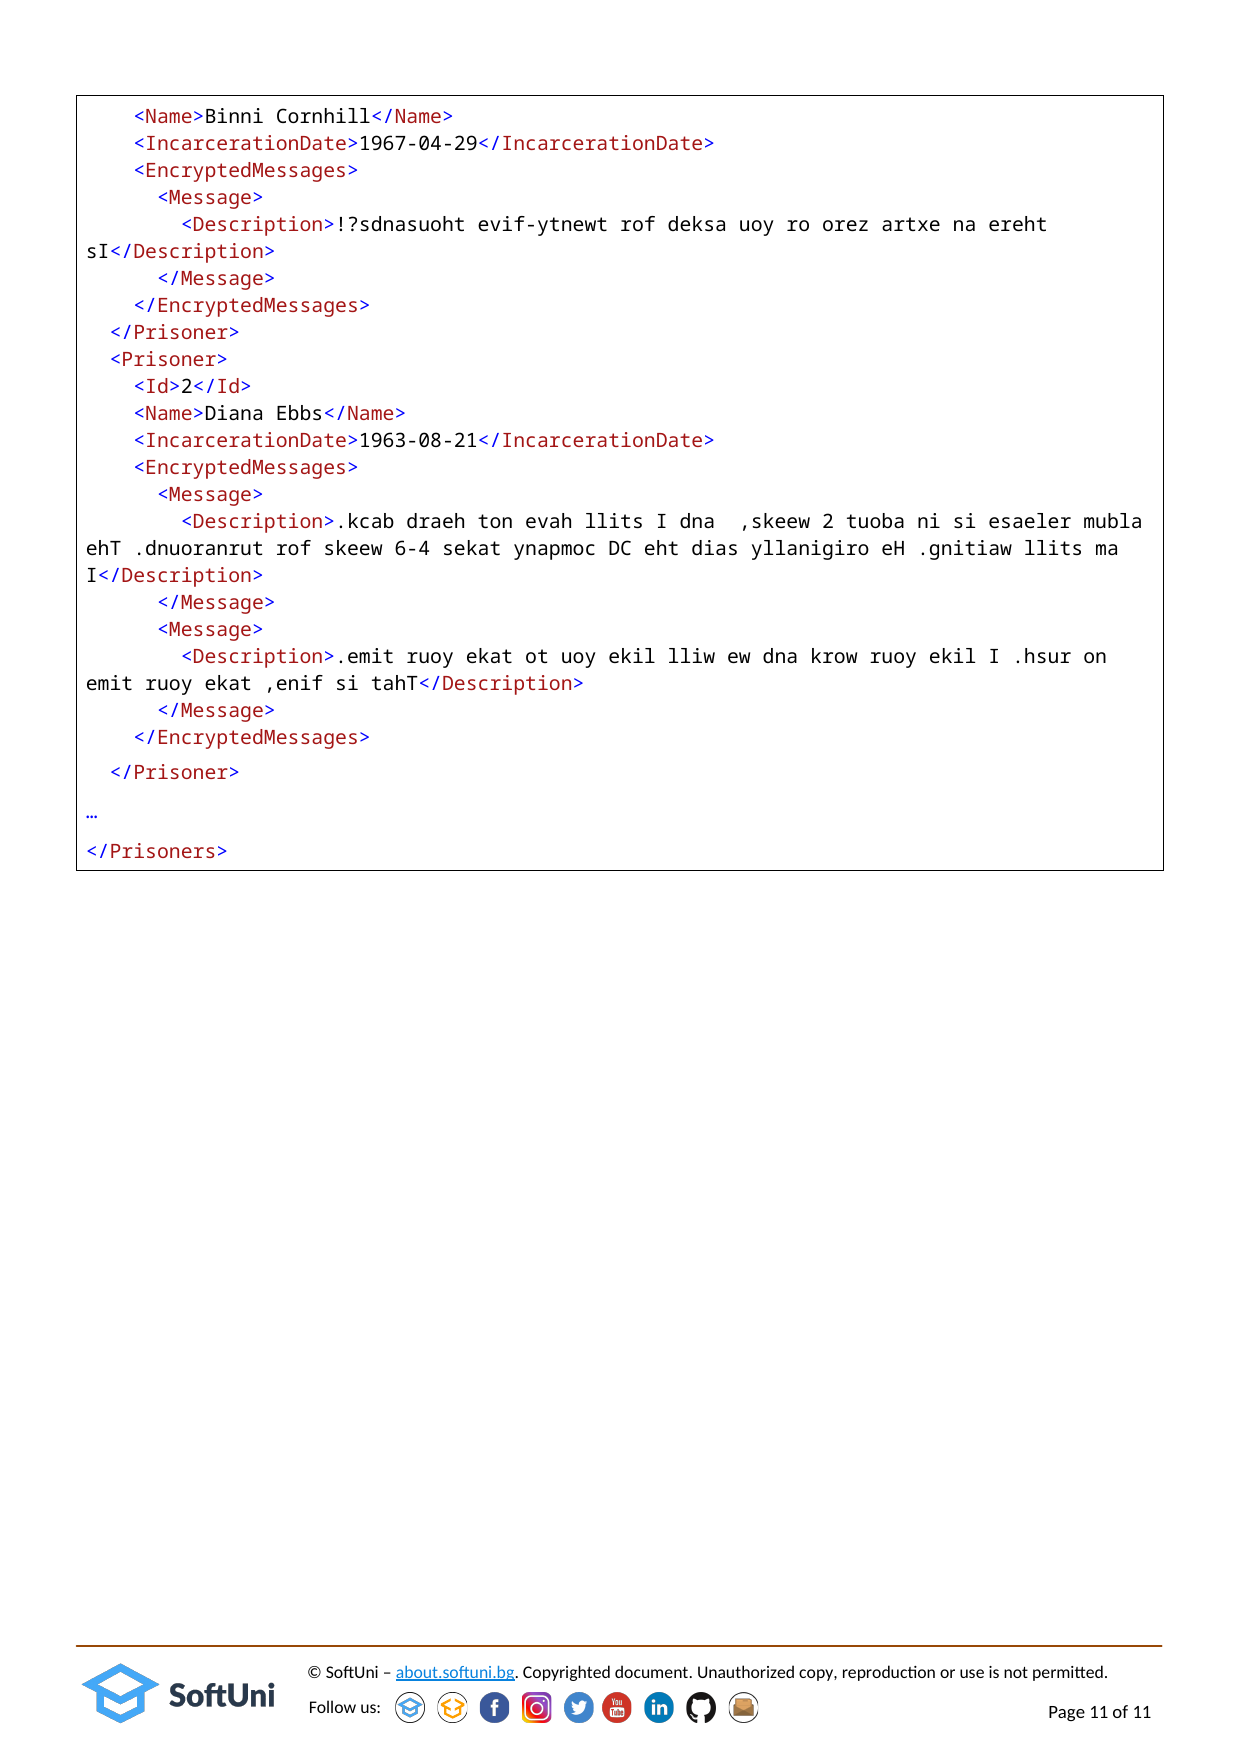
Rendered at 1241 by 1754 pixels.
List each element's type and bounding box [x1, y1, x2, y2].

picture [658, 1705, 667, 1714]
picture [686, 1692, 716, 1723]
picture [602, 1692, 632, 1723]
picture [665, 1692, 674, 1701]
table_cell [77, 96, 1163, 870]
picture [728, 1692, 759, 1723]
picture [644, 1692, 653, 1701]
picture [479, 1692, 510, 1723]
picture [75, 1658, 281, 1729]
picture [395, 1692, 425, 1723]
picture [665, 1714, 674, 1723]
picture [522, 1692, 552, 1723]
picture [644, 1714, 653, 1723]
picture [437, 1692, 468, 1723]
picture [564, 1692, 594, 1723]
